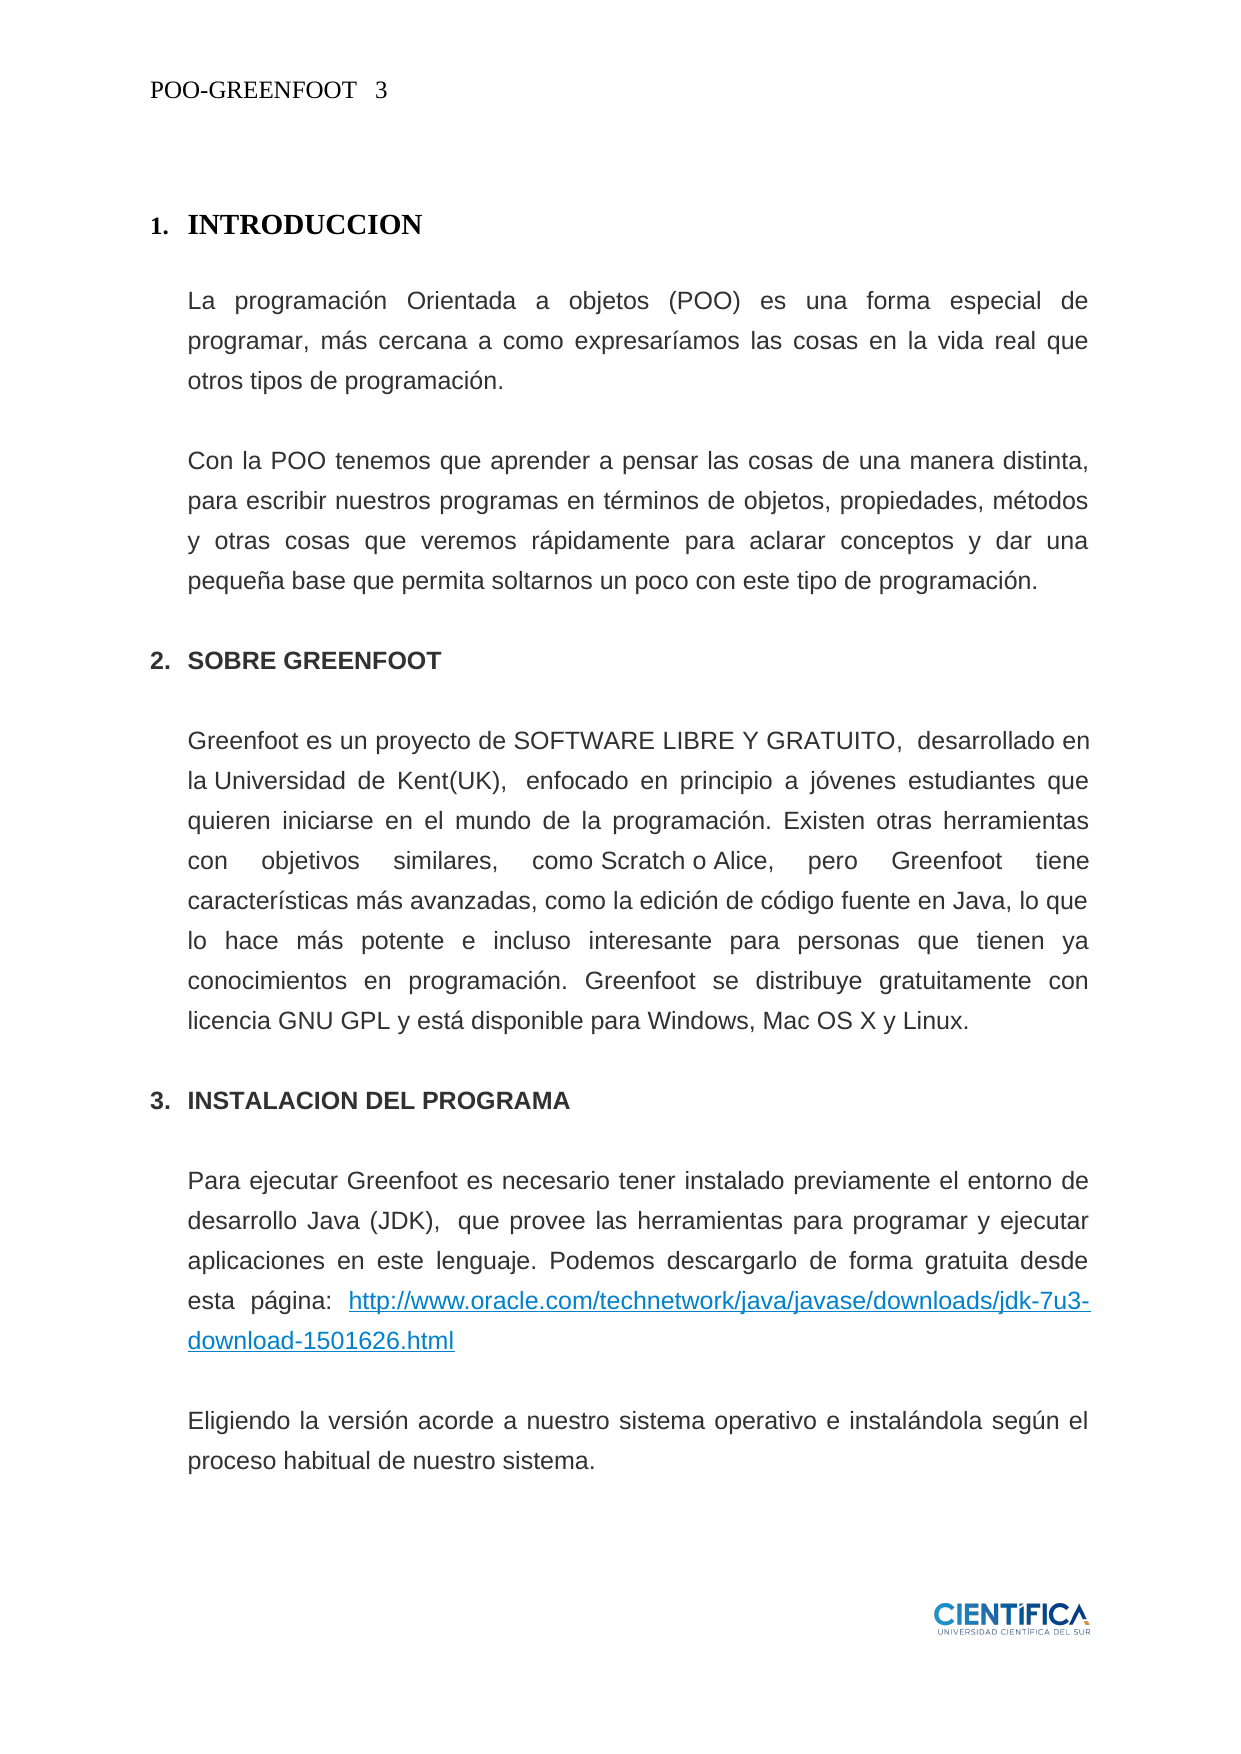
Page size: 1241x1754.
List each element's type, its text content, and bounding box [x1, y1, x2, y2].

list Con la POO tenemos que aprender a pensar las cosas de una manera distinta, para escribir nuestros programas en términos de objetos, propiedades, métodos y otras cosas que veremos rápidamente para aclarar conceptos y dar una pequeña base que permita soltarnos un poco con este tipo de programación. [187, 434, 1090, 594]
list INSTALACION DEL PROGRAMA [150, 1074, 1090, 1114]
list Eligiendo la versión acorde a nuestro sistema operativo e instalándola según el proceso habitual de nuestro sistema. [187, 1394, 1090, 1474]
picture [933, 1602, 1091, 1635]
list SOBRE GREENFOOT [150, 634, 1090, 674]
list Para ejecutar Greenfoot es necesario tener instalado previamente el entorno de desarrollo Java (JDK), que provee las herramientas para programar y ejecutar aplicaciones en este lenguaje. Podemos descargarlo de forma gratuita desde esta página: http://www.oracle.com/technetwork/java/javase/downloads/jdk-7u3-download-1501626.html [187, 1154, 1090, 1354]
list La programación Orientada a objetos (POO) es una forma especial de programar, más cercana a como expresaríamos las cosas en la vida real que otros tipos de programación. [187, 274, 1090, 394]
subtitle INTRODUCCION [150, 207, 1090, 241]
list Greenfoot es un proyecto de software libre y gratuito, desarrollado en la Universidad de Kent(UK), enfocado en principio a jóvenes estudiantes que quieren iniciarse en el mundo de la programación. Existen otras herramientas con objetivos similares, como Scratch o Alice, pero Greenfoot tiene características más avanzadas, como la edición de código fuente en Java, lo que lo hace más potente e incluso interesante para personas que tienen ya conocimientos en programación. Greenfoot se distribuye gratuitamente con licencia GNU GPL y está disponible para Windows, Mac OS X y Linux. [187, 714, 1090, 1034]
